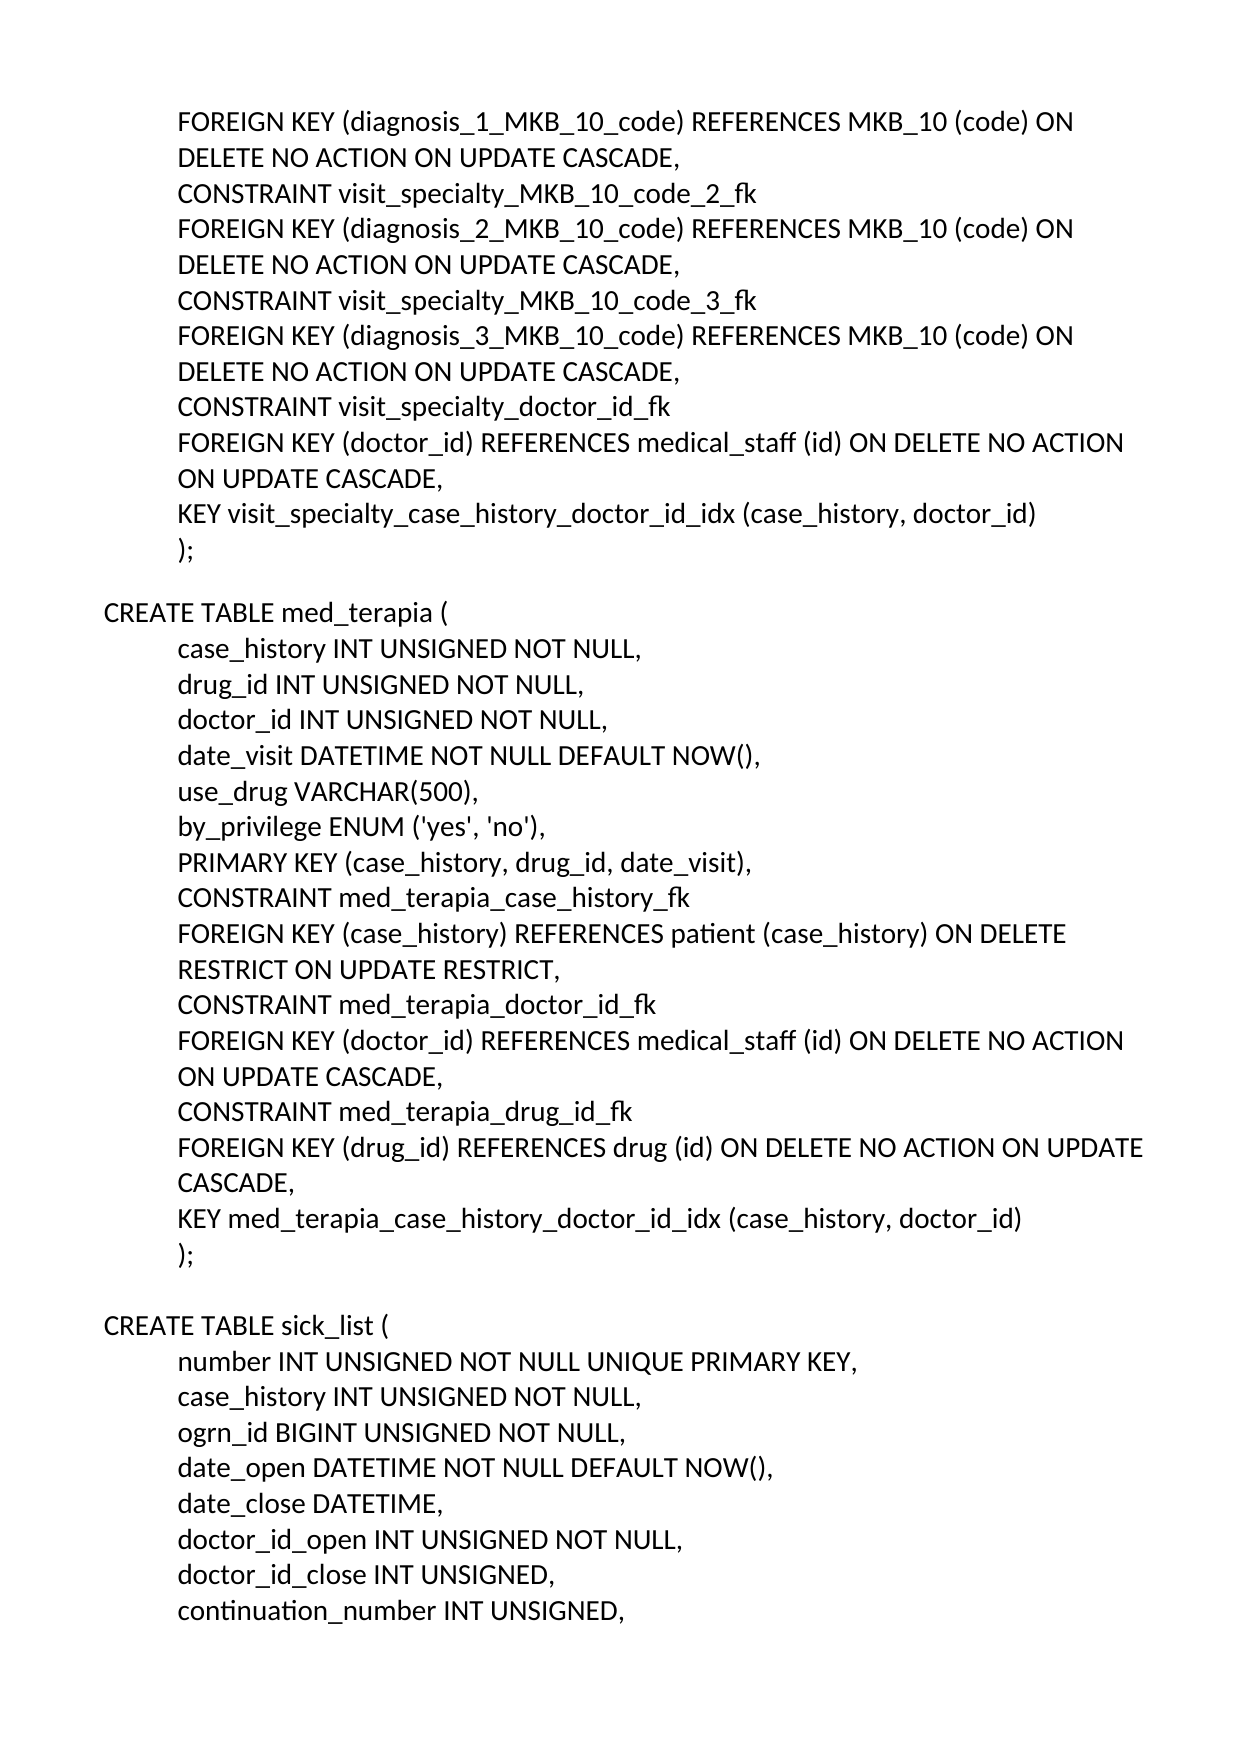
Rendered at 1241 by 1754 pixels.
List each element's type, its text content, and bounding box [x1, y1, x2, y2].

text FOREIGN KEY (diagnosis_3_MKB_10_code) REFERENCES MKB_10 (code) ON DELETE NO ACTION ON UPDATE CASCADE, [177, 317, 1152, 388]
text ); [103, 1236, 1152, 1271]
text date_close DATETIME, [103, 1485, 1152, 1521]
text case_history INT UNSIGNED NOT NULL, [103, 1378, 1152, 1414]
text doctor_id_open INT UNSIGNED NOT NULL, [103, 1521, 1152, 1556]
text PRIMARY KEY (case_history, drug_id, date_visit), [103, 844, 1152, 879]
text case_history INT UNSIGNED NOT NULL, [103, 630, 1152, 666]
text ogrn_id BIGINT UNSIGNED NOT NULL, [103, 1414, 1152, 1449]
text continuation_number INT UNSIGNED, [103, 1592, 1152, 1628]
text CREATE TABLE sick_list ( [103, 1307, 1152, 1343]
text CONSTRAINT med_terapia_doctor_id_fk [103, 986, 1152, 1022]
text date_visit DATETIME NOT NULL DEFAULT NOW(), [103, 737, 1152, 773]
text date_open DATETIME NOT NULL DEFAULT NOW(), [103, 1449, 1152, 1485]
text FOREIGN KEY (doctor_id) REFERENCES medical_staff (id) ON DELETE NO ACTION ON UPDATE CASCADE, [177, 1022, 1152, 1093]
text FOREIGN KEY (case_history) REFERENCES patient (case_history) ON DELETE RESTRICT ON UPDATE RESTRICT, [177, 915, 1152, 986]
text CONSTRAINT med_terapia_drug_id_fk [103, 1093, 1152, 1129]
text doctor_id INT UNSIGNED NOT NULL, [103, 701, 1152, 737]
text CONSTRAINT visit_specialty_MKB_10_code_3_fk [103, 282, 1152, 317]
text FOREIGN KEY (doctor_id) REFERENCES medical_staff (id) ON DELETE NO ACTION ON UPDATE CASCADE, [177, 424, 1152, 495]
text CREATE TABLE med_terapia ( [103, 594, 1152, 630]
text CONSTRAINT visit_specialty_MKB_10_code_2_fk [103, 175, 1152, 210]
text FOREIGN KEY (diagnosis_2_MKB_10_code) REFERENCES MKB_10 (code) ON DELETE NO ACTION ON UPDATE CASCADE, [177, 210, 1152, 282]
text number INT UNSIGNED NOT NULL UNIQUE PRIMARY KEY, [103, 1343, 1152, 1378]
text CONSTRAINT visit_specialty_doctor_id_fk [103, 388, 1152, 424]
text drug_id INT UNSIGNED NOT NULL, [103, 666, 1152, 701]
text by_privilege ENUM ('yes', 'no'), [103, 808, 1152, 844]
text FOREIGN KEY (diagnosis_1_MKB_10_code) REFERENCES MKB_10 (code) ON DELETE NO ACTION ON UPDATE CASCADE, [177, 103, 1152, 175]
text use_drug VARCHAR(500), [103, 773, 1152, 808]
text FOREIGN KEY (drug_id) REFERENCES drug (id) ON DELETE NO ACTION ON UPDATE CASCADE, [177, 1129, 1152, 1200]
text ); [103, 531, 1152, 567]
text CONSTRAINT med_terapia_case_history_fk [103, 879, 1152, 915]
text KEY med_terapia_case_history_doctor_id_idx (case_history, doctor_id) [177, 1200, 1152, 1236]
text KEY visit_specialty_case_history_doctor_id_idx (case_history, doctor_id) [177, 495, 1152, 531]
text doctor_id_close INT UNSIGNED, [103, 1556, 1152, 1592]
